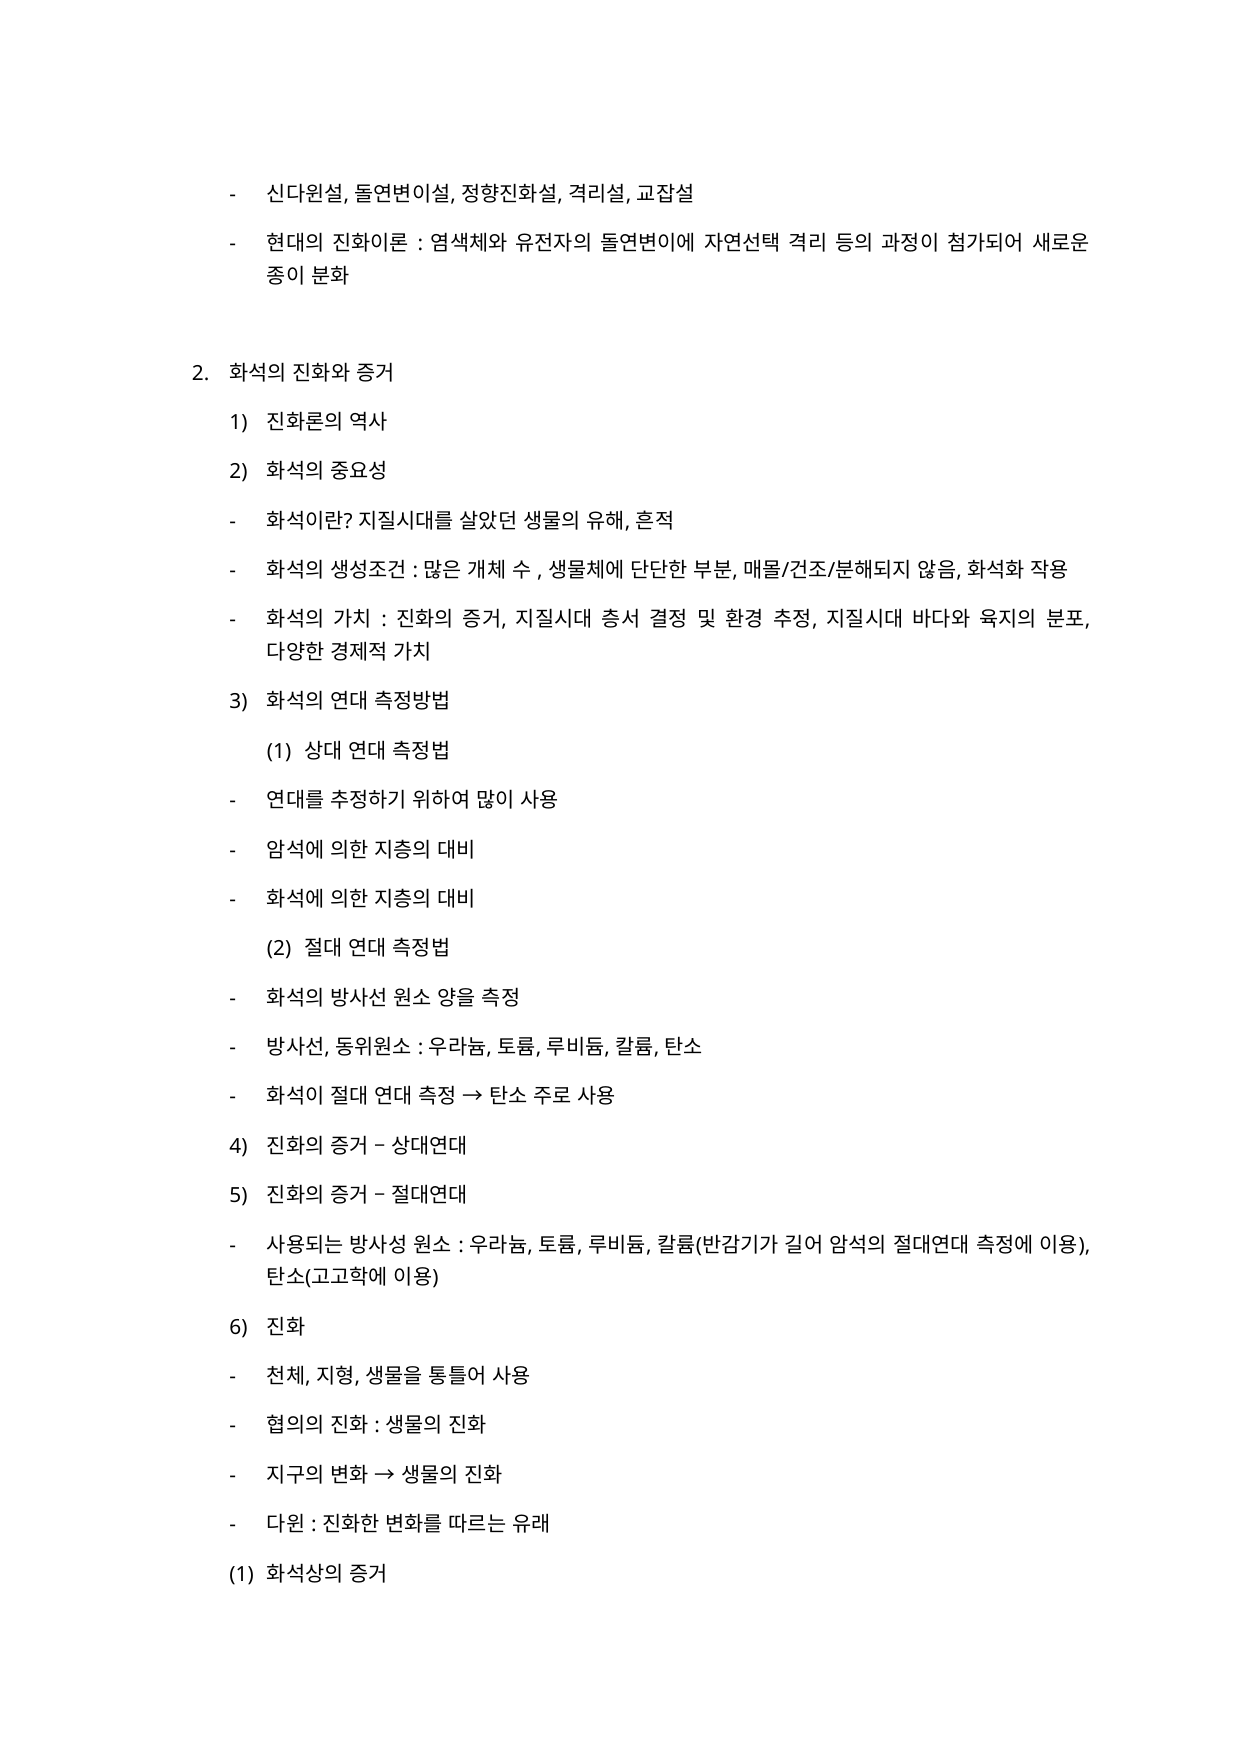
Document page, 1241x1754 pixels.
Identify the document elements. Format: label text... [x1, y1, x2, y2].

list 화석의 진화와 증거 [192, 356, 1090, 386]
list 진화 [229, 1310, 1090, 1340]
list 화석의 연대 측정방법 [229, 685, 1090, 715]
list 화석의 방사선 원소 양을 측정 [229, 981, 1090, 1011]
list 신다윈설, 돌연변이설, 정향진화설, 격리설, 교잡설 [229, 177, 1090, 207]
list 지구의 변화 → 생물의 진화 [229, 1458, 1090, 1488]
list 협의의 진화 : 생물의 진화 [229, 1409, 1090, 1439]
list 화석의 가치 : 진화의 증거, 지질시대 층서 결정 및 환경 추정, 지질시대 바다와 육지의 분포, 다양한 경제적 가치 [229, 603, 1090, 666]
list 현대의 진화이론 : 염색체와 유전자의 돌연변이에 자연선택 격리 등의 과정이 첨가되어 새로운 종이 분화 [229, 227, 1090, 289]
list 화석의 중요성 [229, 454, 1090, 485]
list 화석의 생성조건 : 많은 개체 수 , 생물체에 단단한 부분, 매몰/건조/분해되지 않음, 화석화 작용 [229, 553, 1090, 584]
list 암석에 의한 지층의 대비 [229, 833, 1090, 863]
list 다윈 : 진화한 변화를 따르는 유래 [229, 1507, 1090, 1538]
list 연대를 추정하기 위하여 많이 사용 [229, 783, 1090, 814]
list 천체, 지형, 생물을 통틀어 사용 [229, 1359, 1090, 1389]
list 상대 연대 측정법 [267, 734, 1090, 764]
list 진화의 증거 – 절대연대 [229, 1178, 1090, 1209]
list 화석이 절대 연대 측정 → 탄소 주로 사용 [229, 1080, 1090, 1110]
list 화석이란? 지질시대를 살았던 생물의 유해, 흔적 [229, 504, 1090, 534]
list 사용되는 방사성 원소 : 우라늄, 토륨, 루비듐, 칼륨(반감기가 길어 암석의 절대연대 측정에 이용), 탄소(고고학에 이용) [229, 1228, 1090, 1291]
list 진화의 증거 – 상대연대 [229, 1129, 1090, 1159]
list 진화론의 역사 [229, 405, 1090, 436]
list 화석에 의한 지층의 대비 [229, 882, 1090, 912]
list 방사선, 동위원소 : 우라늄, 토륨, 루비듐, 칼륨, 탄소 [229, 1030, 1090, 1061]
list 절대 연대 측정법 [267, 932, 1090, 962]
list 화석상의 증거 [229, 1557, 1090, 1587]
